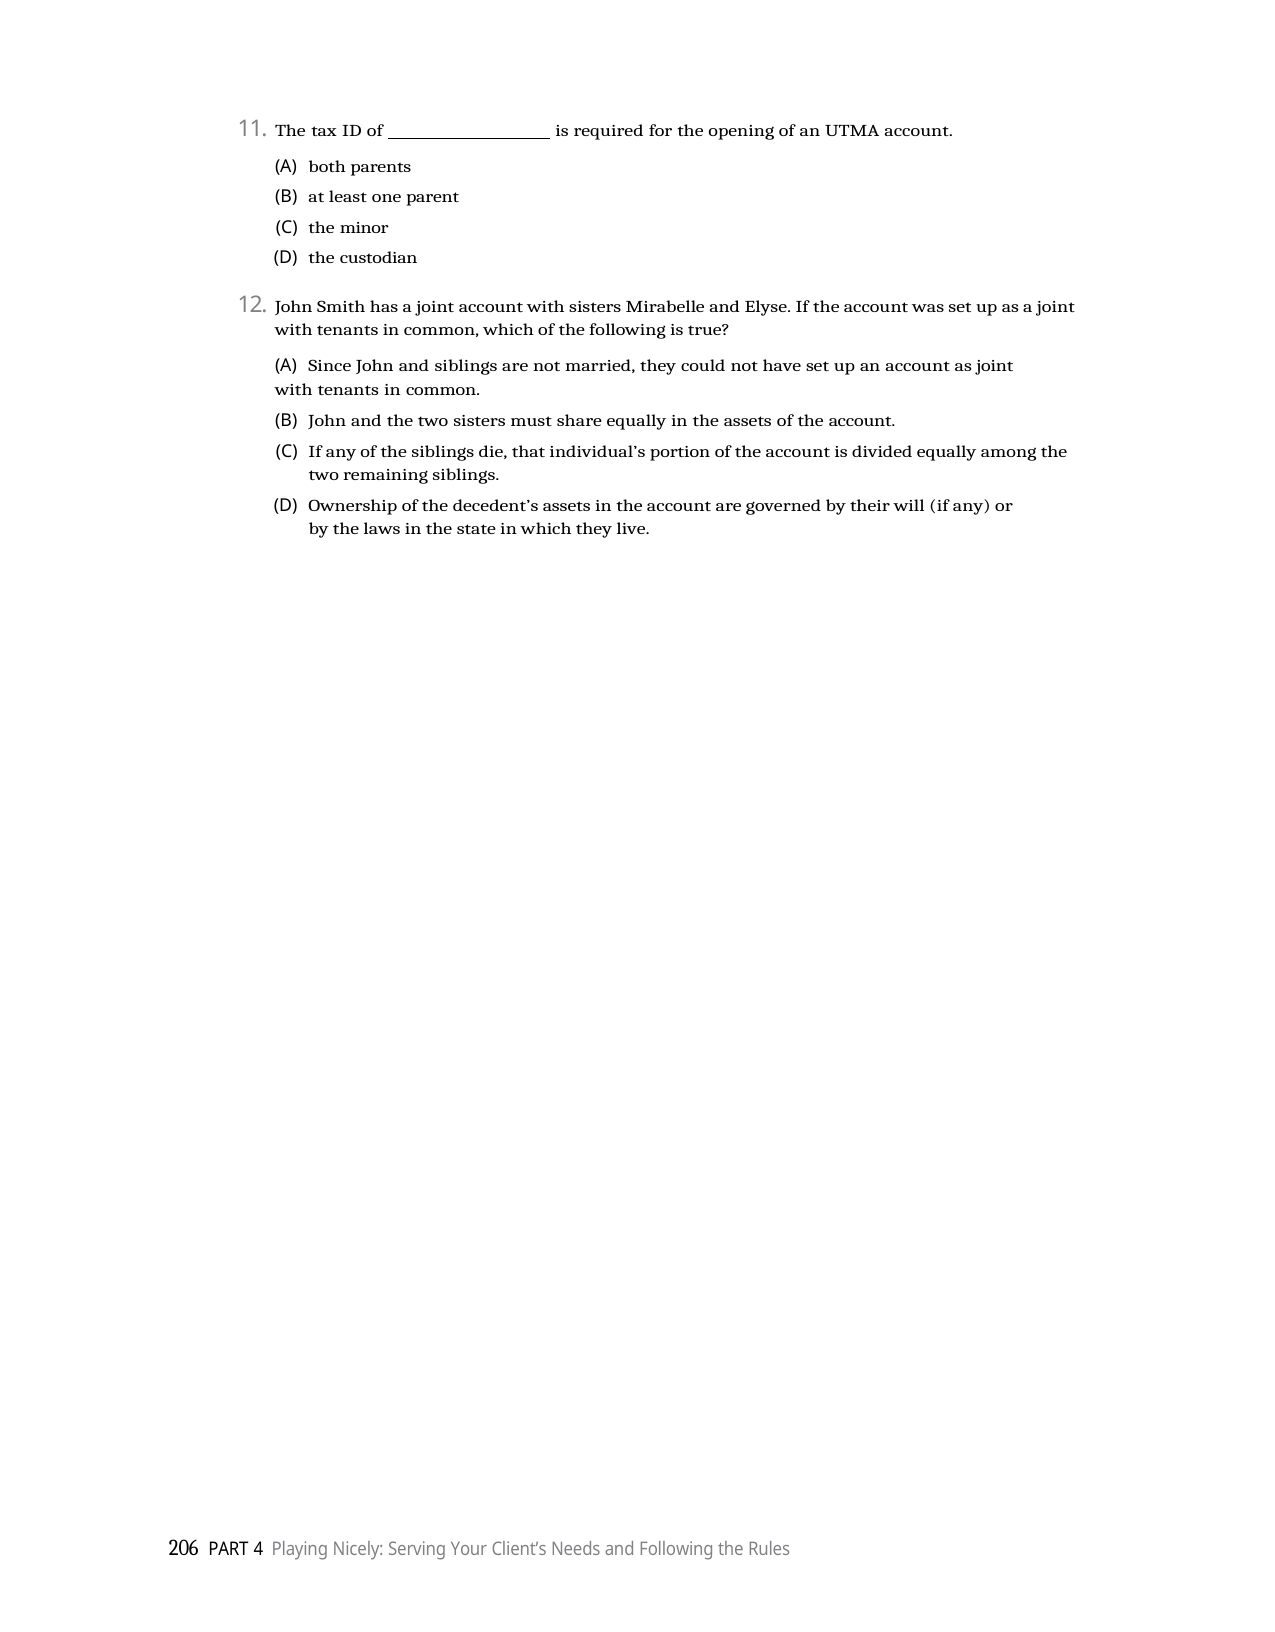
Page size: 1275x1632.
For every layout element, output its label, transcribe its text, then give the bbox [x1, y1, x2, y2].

list John Smith has a joint account with sisters Mirabelle and Elyse. If the account was set up as a joint with tenants in common, which of the following is true? [237, 288, 1081, 339]
text with tenants in common. [275, 381, 1125, 400]
list both parents [275, 153, 1125, 177]
list The tax ID of is required for the opening of an UTMA account. [237, 112, 1125, 143]
list at least one parent [275, 184, 1125, 208]
list the minor [276, 214, 1125, 238]
list If any of the siblings die, that individual’s portion of the account is divided equally among the two remaining siblings. [276, 438, 1085, 484]
list John and the two sisters must share equally in the assets of the account. [275, 408, 1125, 432]
list the custodian [274, 245, 1125, 269]
list Ownership of the decedent’s assets in the account are governed by their will (if any) or by the laws in the state in which they live. [274, 492, 1033, 538]
list Since John and siblings are not married, they could not have set up an account as joint [275, 353, 1125, 377]
